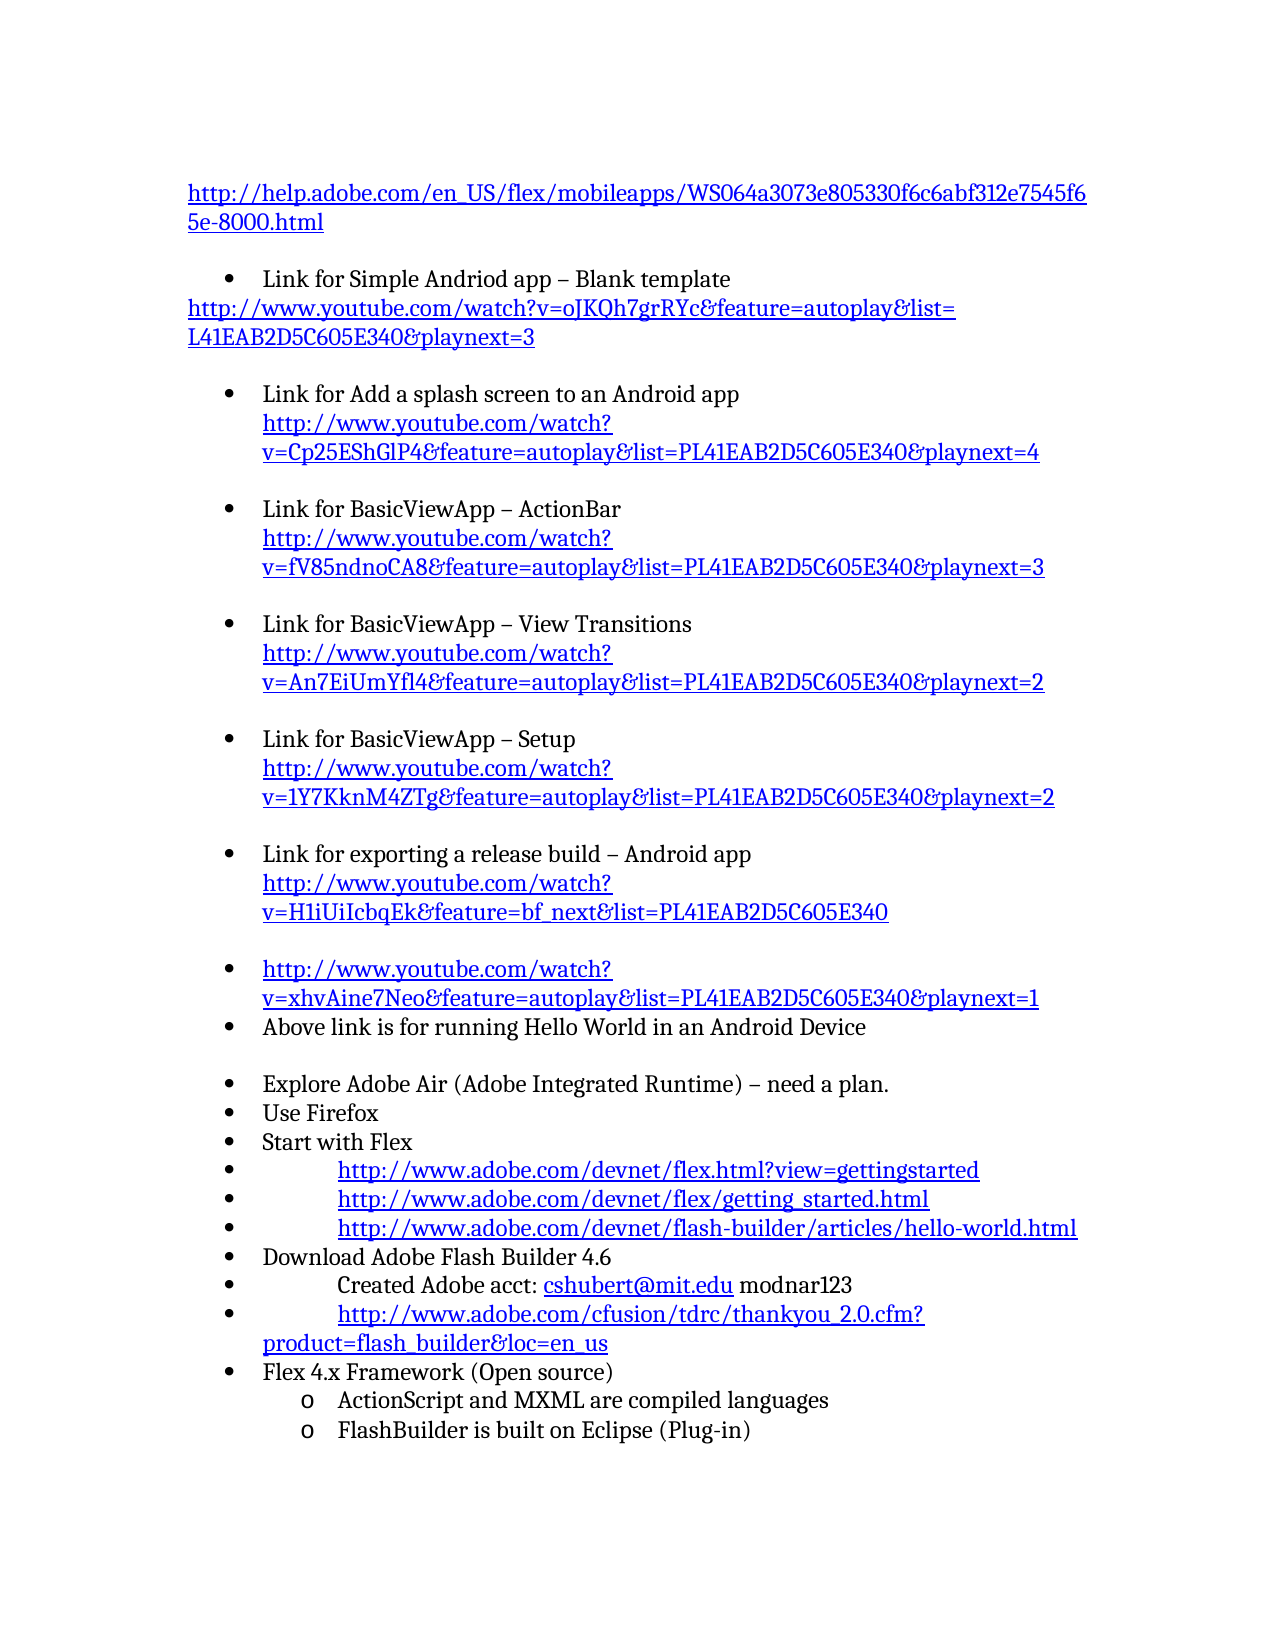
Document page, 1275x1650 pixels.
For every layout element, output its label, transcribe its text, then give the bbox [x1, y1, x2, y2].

list Link for exporting a release build – Android app http://www.youtube.com/watch?v=H1iUiIcbqEk&feature=bf_next&list=PL41EAB2D5C605E340 [225, 840, 1087, 926]
list Above link is for running Hello World in an Android Device [225, 1012, 1087, 1041]
list http://www.youtube.com/watch?v=xhvAine7Neo&feature=autoplay&list=PL41EAB2D5C605E340&playnext=1 [225, 955, 1087, 1012]
list Created Adobe acct: cshubert@mit.edu modnar123 [225, 1271, 1087, 1300]
list Download Adobe Flash Builder 4.6 [225, 1242, 1087, 1271]
list Explore Adobe Air (Adobe Integrated Runtime) – need a plan. [225, 1070, 1087, 1099]
list http://www.adobe.com/devnet/flex.html?view=gettingstarted [225, 1156, 1087, 1185]
list Link for BasicViewApp – ActionBar [225, 495, 1087, 524]
list ActionScript and MXML are compiled languages [300, 1386, 1087, 1416]
list Link for BasicViewApp – Setup [225, 725, 1087, 754]
list http://www.youtube.com/watch?v=Cp25EShGlP4&feature=autoplay&list=PL41EAB2D5C605E340&playnext=4 [262, 409, 1087, 466]
list Start with Flex [225, 1127, 1087, 1156]
text L41EAB2D5C605E340&playnext=3 [187, 322, 1087, 351]
list http://www.adobe.com/cfusion/tdrc/thankyou_2.0.cfm?product=flash_builder&loc=en_us [225, 1300, 1087, 1357]
text http://help.adobe.com/en_US/flex/mobileapps/WS064a3073e805330f6c6abf312e7545f65e-8000.html [187, 204, 1087, 236]
list FlashBuilder is built on Eclipse (Plug-in) [300, 1416, 1087, 1446]
list http://www.adobe.com/devnet/flash-builder/articles/hello-world.html [225, 1214, 1087, 1242]
list http://www.youtube.com/watch?v=1Y7KknM4ZTg&feature=autoplay&list=PL41EAB2D5C605E340&playnext=2 [262, 754, 1087, 811]
list Link for Add a splash screen to an Android app [225, 380, 1087, 409]
list Use Firefox [225, 1099, 1087, 1127]
list http://www.youtube.com/watch?v=An7EiUmYfl4&feature=autoplay&list=PL41EAB2D5C605E340&playnext=2 [262, 639, 1087, 696]
text http://www.youtube.com/watch?v=oJKQh7grRYc&feature=autoplay&list= [187, 294, 1087, 322]
list http://www.adobe.com/devnet/flex/getting_started.html [225, 1185, 1087, 1214]
list Link for BasicViewApp – View Transitions [225, 610, 1087, 639]
list Link for Simple Andriod app – Blank template [225, 265, 1087, 294]
text http://help.adobe.com/en_US/flex/mobileapps/WS064a3073e805330f6c6abf312e7545f65e-8000.html [187, 150, 1087, 203]
list http://www.youtube.com/watch?v=fV85ndnoCA8&feature=autoplay&list=PL41EAB2D5C605E340&playnext=3 [262, 524, 1087, 581]
list Flex 4.x Framework (Open source) [225, 1357, 1087, 1386]
